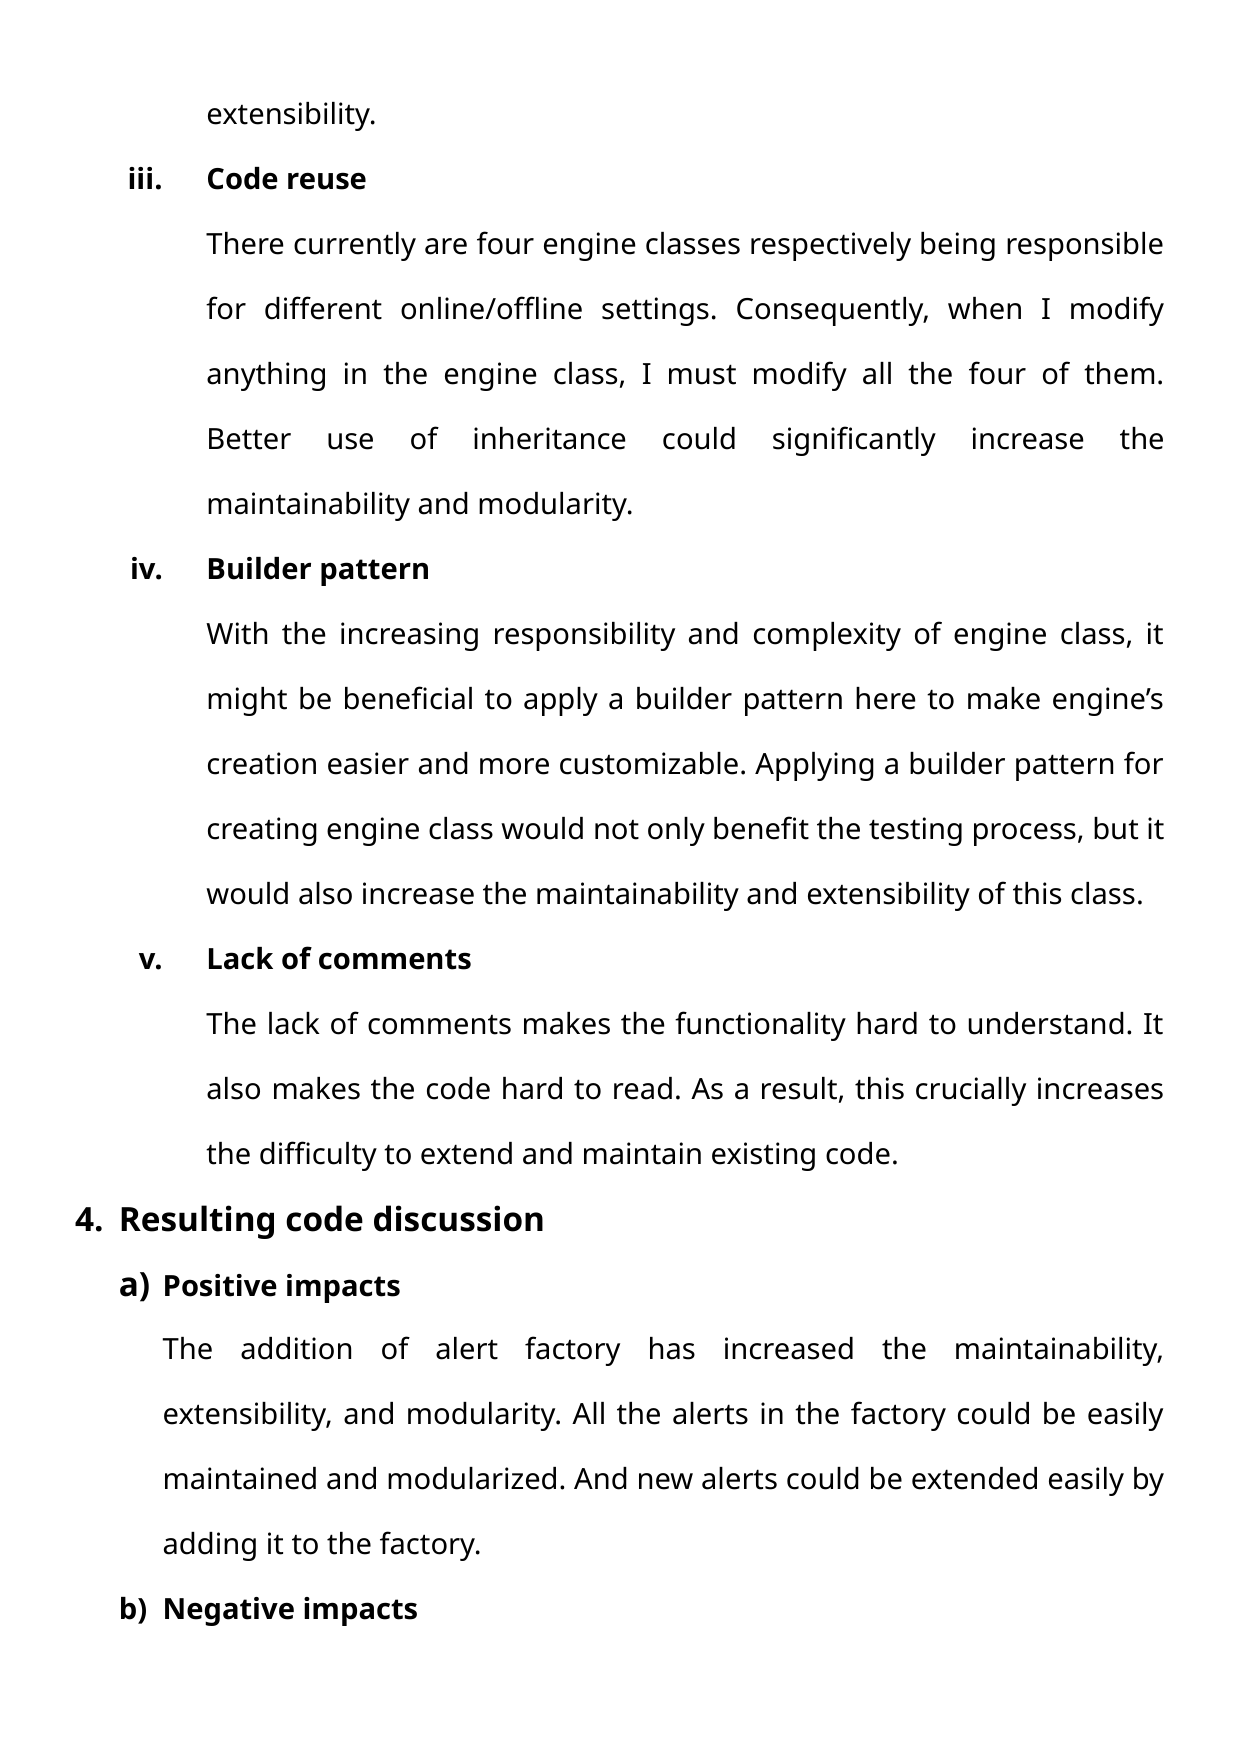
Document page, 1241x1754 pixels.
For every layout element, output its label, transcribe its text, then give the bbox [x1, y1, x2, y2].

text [206, 81, 1165, 146]
list Builder pattern [162, 536, 1165, 601]
list Positive impacts [119, 1251, 1165, 1316]
list Negative impacts [119, 1576, 1165, 1641]
list There currently are four engine classes respectively being responsible for different online/offline settings. Consequently, when I modify anything in the engine class, I must modify all the four of them. Better use of inheritance could significantly increase the maintainability and modularity. [206, 211, 1165, 536]
list Lack of comments [162, 926, 1165, 991]
list With the increasing responsibility and complexity of engine class, it might be beneficial to apply a builder pattern here to make engine’s creation easier and more customizable. Applying a builder pattern for creating engine class would not only benefit the testing process, but it would also increase the maintainability and extensibility of this class. [206, 601, 1165, 926]
list The lack of comments makes the functionality hard to understand. It also makes the code hard to read. As a result, this crucially increases the difficulty to extend and maintain existing code. [206, 991, 1165, 1186]
list Resulting code discussion [75, 1186, 1165, 1251]
list The addition of alert factory has increased the maintainability, extensibility, and modularity. All the alerts in the factory could be easily maintained and modularized. And new alerts could be extended easily by adding it to the factory. [162, 1316, 1165, 1576]
list Code reuse [162, 146, 1165, 211]
